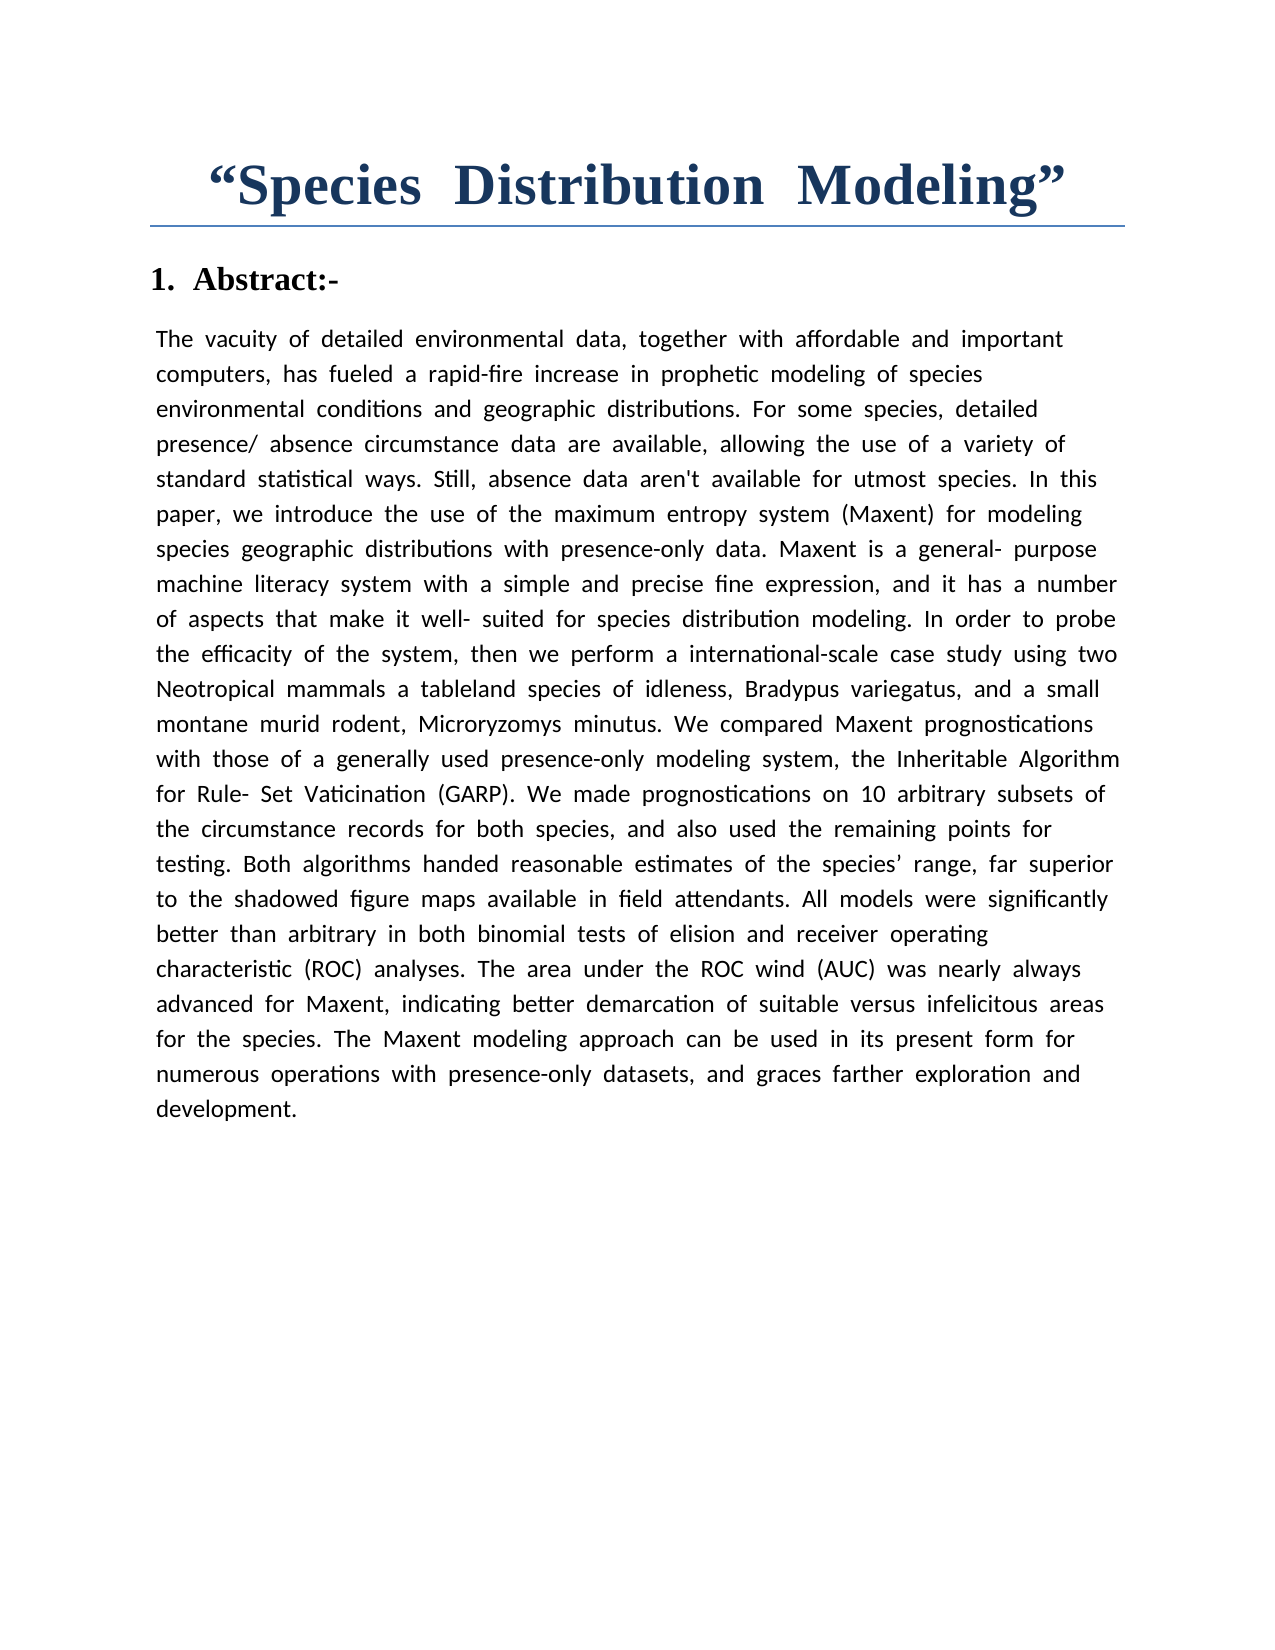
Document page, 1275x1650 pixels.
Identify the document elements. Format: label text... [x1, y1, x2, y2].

title “Species iDistribution iModeling” [150, 150, 1125, 225]
text The ivacuity iof idetailed ienvironmental idata, itogether iwith iaffordable iand iimportant icomputers, ihas ifueled ia irapid-fire iincrease iin iprophetic imodeling iof ispecies ienvironmental iconditions iand igeographic idistributions. iFor isome ispecies, idetailed ipresence/ iabsence icircumstance idata iare iavailable, iallowing ithe iuse iof ia ivariety iof istandard istatistical iways. iStill, iabsence idata iaren't iavailable ifor iutmost ispecies. iIn ithis ipaper, iwe iintroduce ithe iuse iof ithe imaximum ientropy isystem i(Maxent) ifor imodeling ispecies igeographic idistributions iwith ipresence-only idata. iMaxent iis ia igeneral- ipurpose imachine iliteracy isystem iwith ia isimple iand iprecise ifine iexpression, iand iit ihas ia inumber iof iaspects ithat imake iit iwell- isuited ifor ispecies idistribution imodeling. iIn iorder ito iprobe ithe iefficacity iof ithe isystem, ithen iwe iperform ia iinternational-scale icase istudy iusing itwo iNeotropical imammals ia itableland ispecies iof iidleness, iBradypus ivariegatus, iand ia ismall imontane imurid irodent, iMicroryzomys iminutus. iWe icompared iMaxent iprognostications iwith ithose iof ia igenerally iused ipresence-only imodeling isystem, ithe iInheritable iAlgorithm ifor iRule- iSet iVaticination i(GARP). iWe imade iprognostications ion i10 iarbitrary isubsets iof ithe icircumstance irecords ifor iboth ispecies, iand ialso iused ithe iremaining ipoints ifor itesting. iBoth ialgorithms ihanded ireasonable iestimates iof ithe ispecies’ irange, ifar isuperior ito ithe ishadowed ifigure imaps iavailable iin ifield iattendants. iAll imodels iwere isignificantly ibetter ithan iarbitrary iin iboth ibinomial itests iof ielision iand ireceiver ioperating icharacteristic i(ROC) ianalyses. iThe iarea iunder ithe iROC iwind i(AUC) iwas inearly ialways iadvanced ifor iMaxent, iindicating ibetter idemarcation iof isuitable iversus iinfelicitous iareas ifor ithe ispecies. iThe iMaxent imodeling iapproach ican ibe iused iin iits ipresent iform ifor inumerous ioperations iwith ipresence-only idatasets, iand igraces ifarther iexploration iand idevelopment.2. iIntroduction:- [150, 324, 1125, 1124]
text 1. iAbstract:- [150, 259, 1125, 297]
